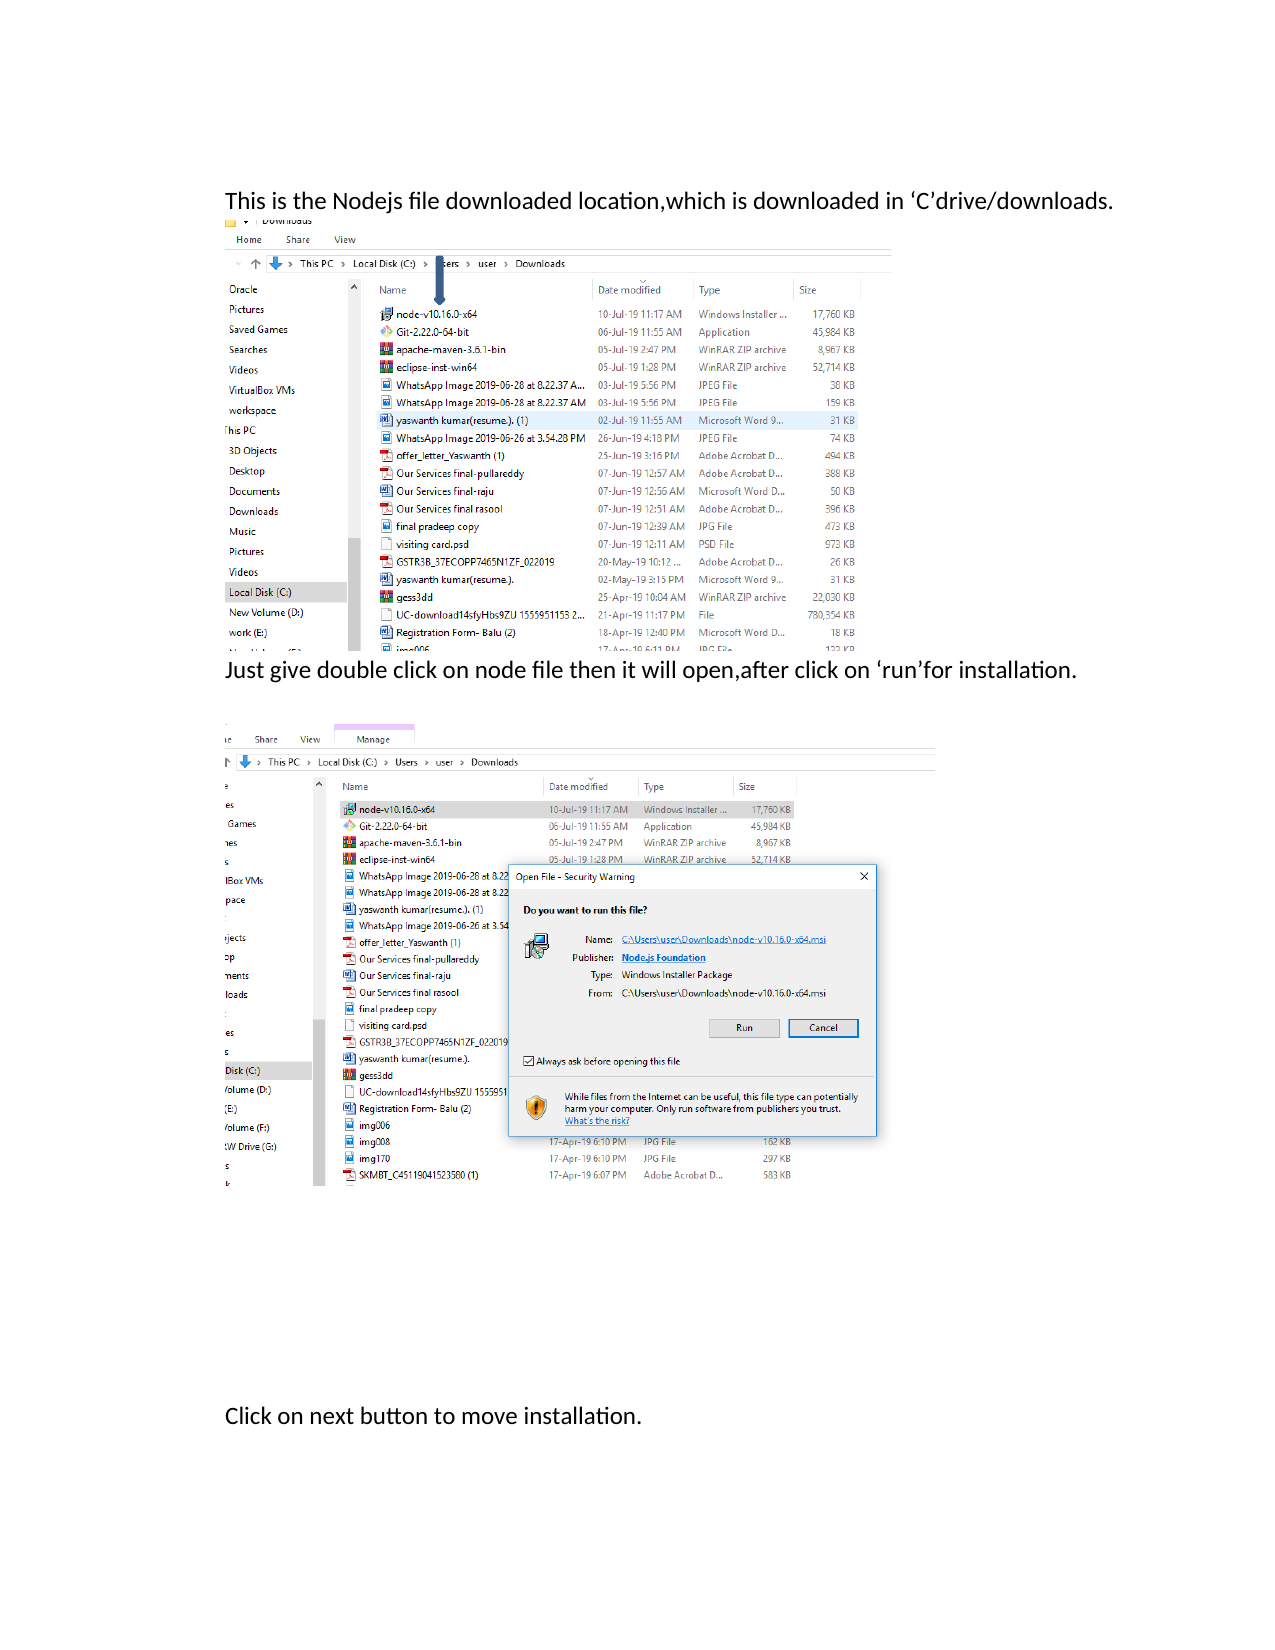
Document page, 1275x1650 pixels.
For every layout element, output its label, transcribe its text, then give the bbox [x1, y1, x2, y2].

picture [225, 220, 892, 651]
list Click on next button to move installation. [225, 1400, 1125, 1430]
picture [225, 724, 936, 1186]
list This is the Nodejs file downloaded location,which is downloaded in ‘C’drive/downloads. [225, 185, 1125, 216]
list Just give double click on node file then it will open,after click on ‘run’for installation. [225, 654, 1125, 685]
